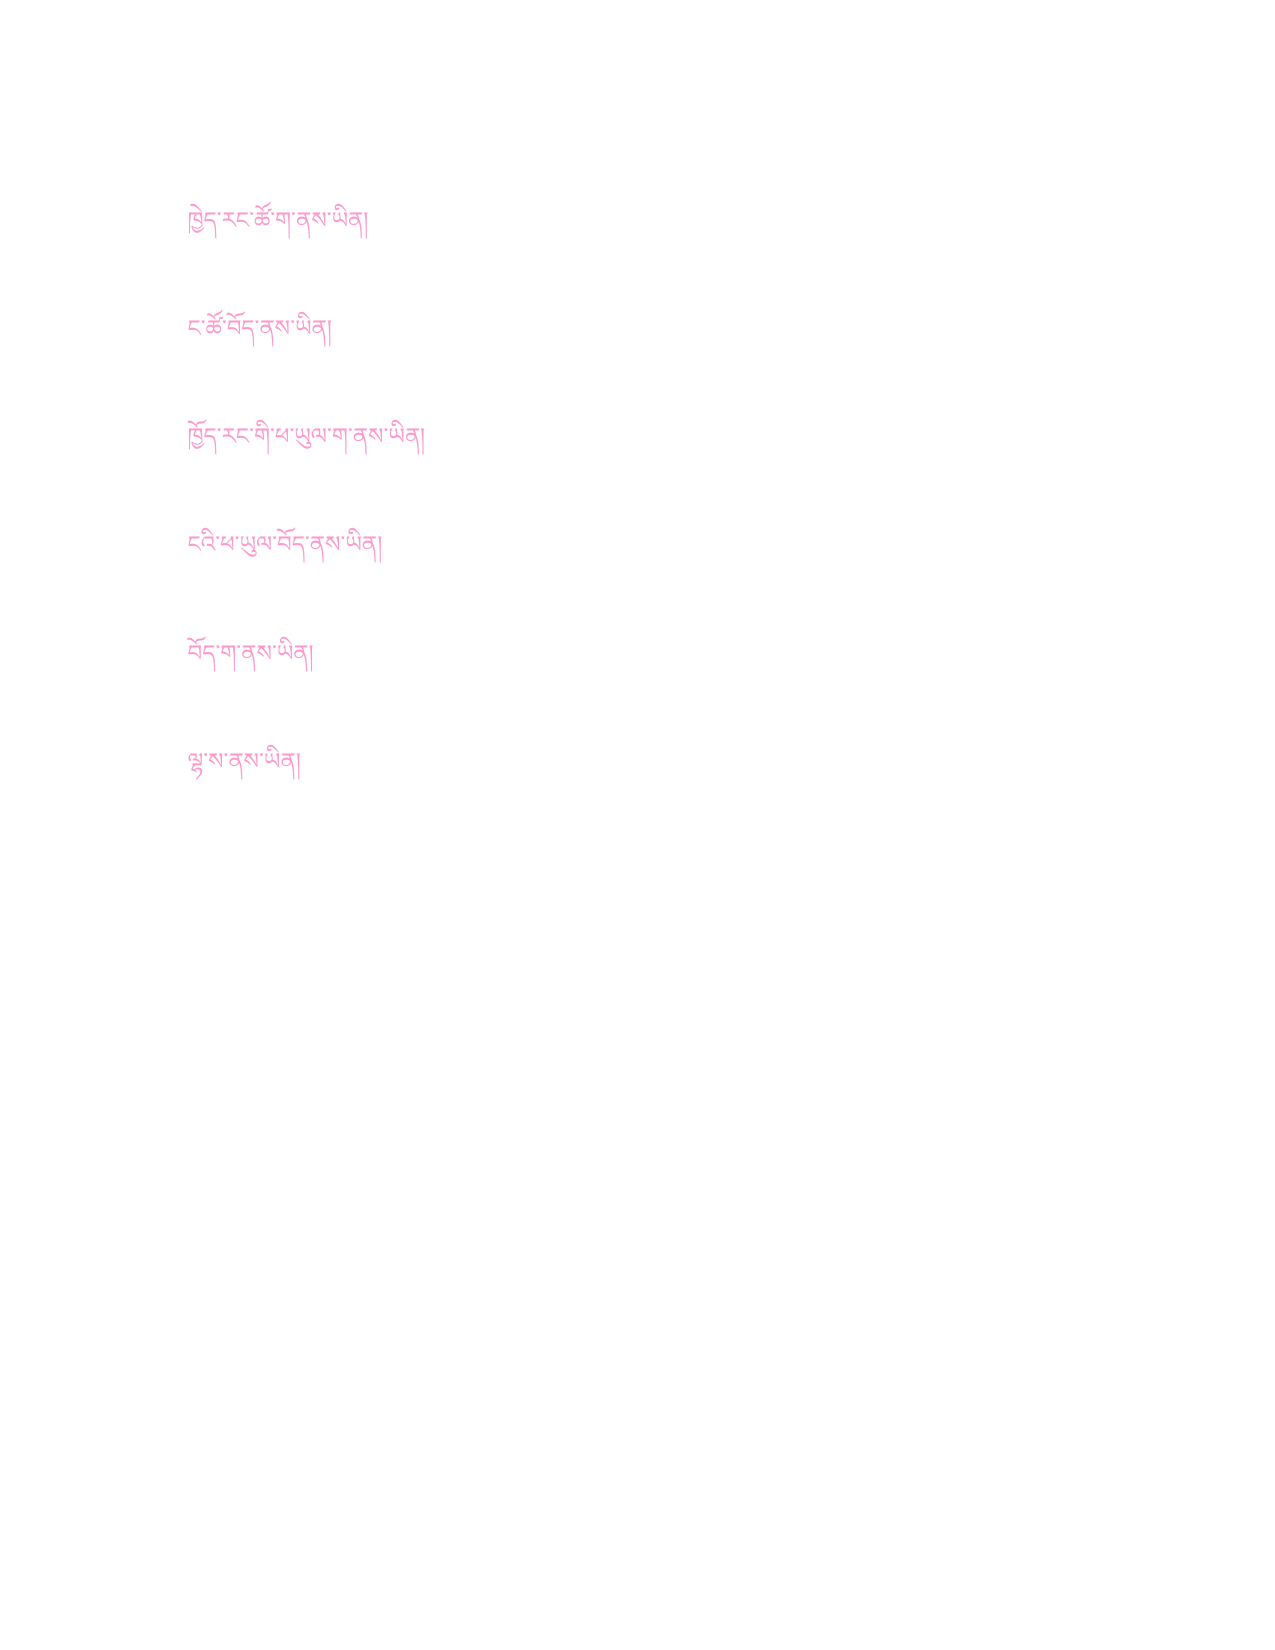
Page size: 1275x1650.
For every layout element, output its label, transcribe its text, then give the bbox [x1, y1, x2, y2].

text ཁྱོད་རང་གི་ཕ་ཡུལ་ག་ནས་ཡིན། [187, 423, 1087, 450]
text ང་ཚོ་བོད་ནས་ཡིན། [187, 315, 1087, 342]
text བོད་ག་ནས་ཡིན། [187, 640, 1087, 666]
text ལྷ་ས་ནས་ཡིན། [187, 748, 1087, 774]
text ཁྱེད་རང་ཚོ་ག་ནས་ཡིན། [187, 207, 1087, 233]
text ངའི་ཕ་ཡུལ་བོད་ནས་ཡིན། [187, 531, 1087, 558]
